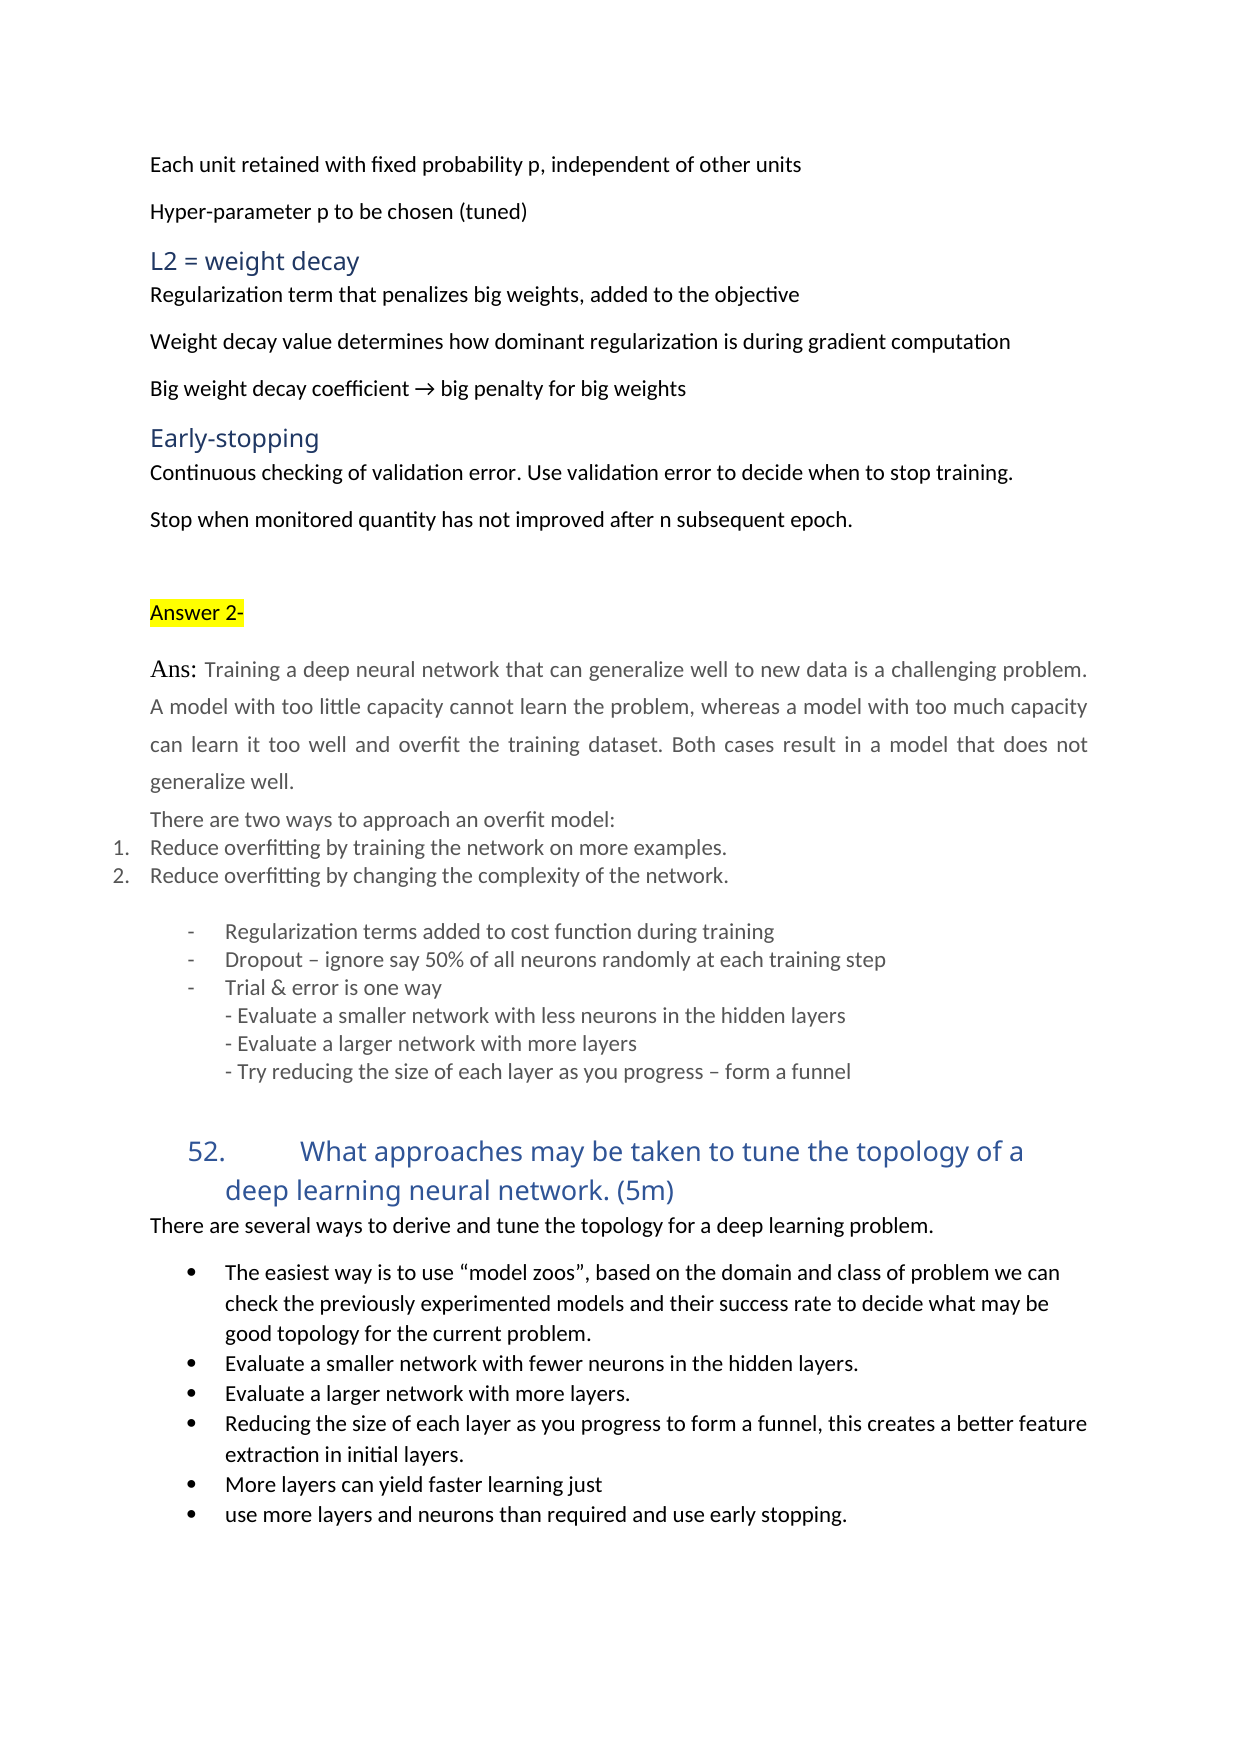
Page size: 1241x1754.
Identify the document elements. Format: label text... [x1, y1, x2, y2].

list - Try reducing the size of each layer as you progress – form a funnel [225, 1057, 1090, 1085]
list - Evaluate a larger network with more layers [225, 1029, 1090, 1057]
list Dropout – ignore say 50% of all neurons randomly at each training step [187, 945, 1090, 973]
text Ans: Training a deep neural network that can generalize well to new data is a challenging problem. A model with too little capacity cannot learn the problem, whereas a model with too much capacity can learn it too well and overfit the training dataset. Both cases result in a model that does not generalize well. [150, 645, 1090, 795]
text There are two ways to approach an overfit model: [150, 795, 1090, 833]
text Regularization term that penalizes big weights, added to the objective [150, 281, 1090, 308]
subtitle L2 = weight decay [150, 244, 1090, 278]
list More layers can yield faster learning just [187, 1470, 1090, 1498]
list Evaluate a smaller network with fewer neurons in the hidden layers. [187, 1349, 1090, 1377]
list use more layers and neurons than required and use early stopping. [187, 1500, 1090, 1528]
text There are several ways to derive and tune the topology for a deep learning problem. [150, 1212, 1090, 1239]
text Stop when monitored quantity has not improved after n subsequent epoch. [150, 505, 1090, 533]
text Weight decay value determines how dominant regularization is during gradient computation [150, 327, 1090, 355]
text Big weight decay coefficient → big penalty for big weights [150, 374, 1090, 402]
text Answer 2- [150, 598, 1090, 627]
list Reducing the size of each layer as you progress to form a funnel, this creates a better feature extraction in initial layers. [187, 1409, 1090, 1468]
text Each unit retained with fixed probability p, independent of other units [150, 150, 1090, 178]
list The easiest way is to use “model zoos”, based on the domain and class of problem we can check the previously experimented models and their success rate to decide what may be good topology for the current problem. [187, 1258, 1090, 1347]
list Evaluate a larger network with more layers. [187, 1379, 1090, 1407]
list Trial & error is one way [187, 973, 1090, 1001]
text Continuous checking of validation error. Use validation error to decide when to stop training. [150, 458, 1090, 486]
list Reduce overfitting by training the network on more examples. [112, 833, 1090, 861]
subtitle What approaches may be taken to tune the topology of a deep learning neural network. (5m) [187, 1132, 1090, 1209]
subtitle Early-stopping [150, 421, 1090, 455]
list - Evaluate a smaller network with less neurons in the hidden layers [225, 1001, 1090, 1029]
text Hyper-parameter p to be chosen (tuned) [150, 197, 1090, 225]
list Reduce overfitting by changing the complexity of the network. [112, 861, 1090, 889]
list Regularization terms added to cost function during training [187, 917, 1090, 945]
